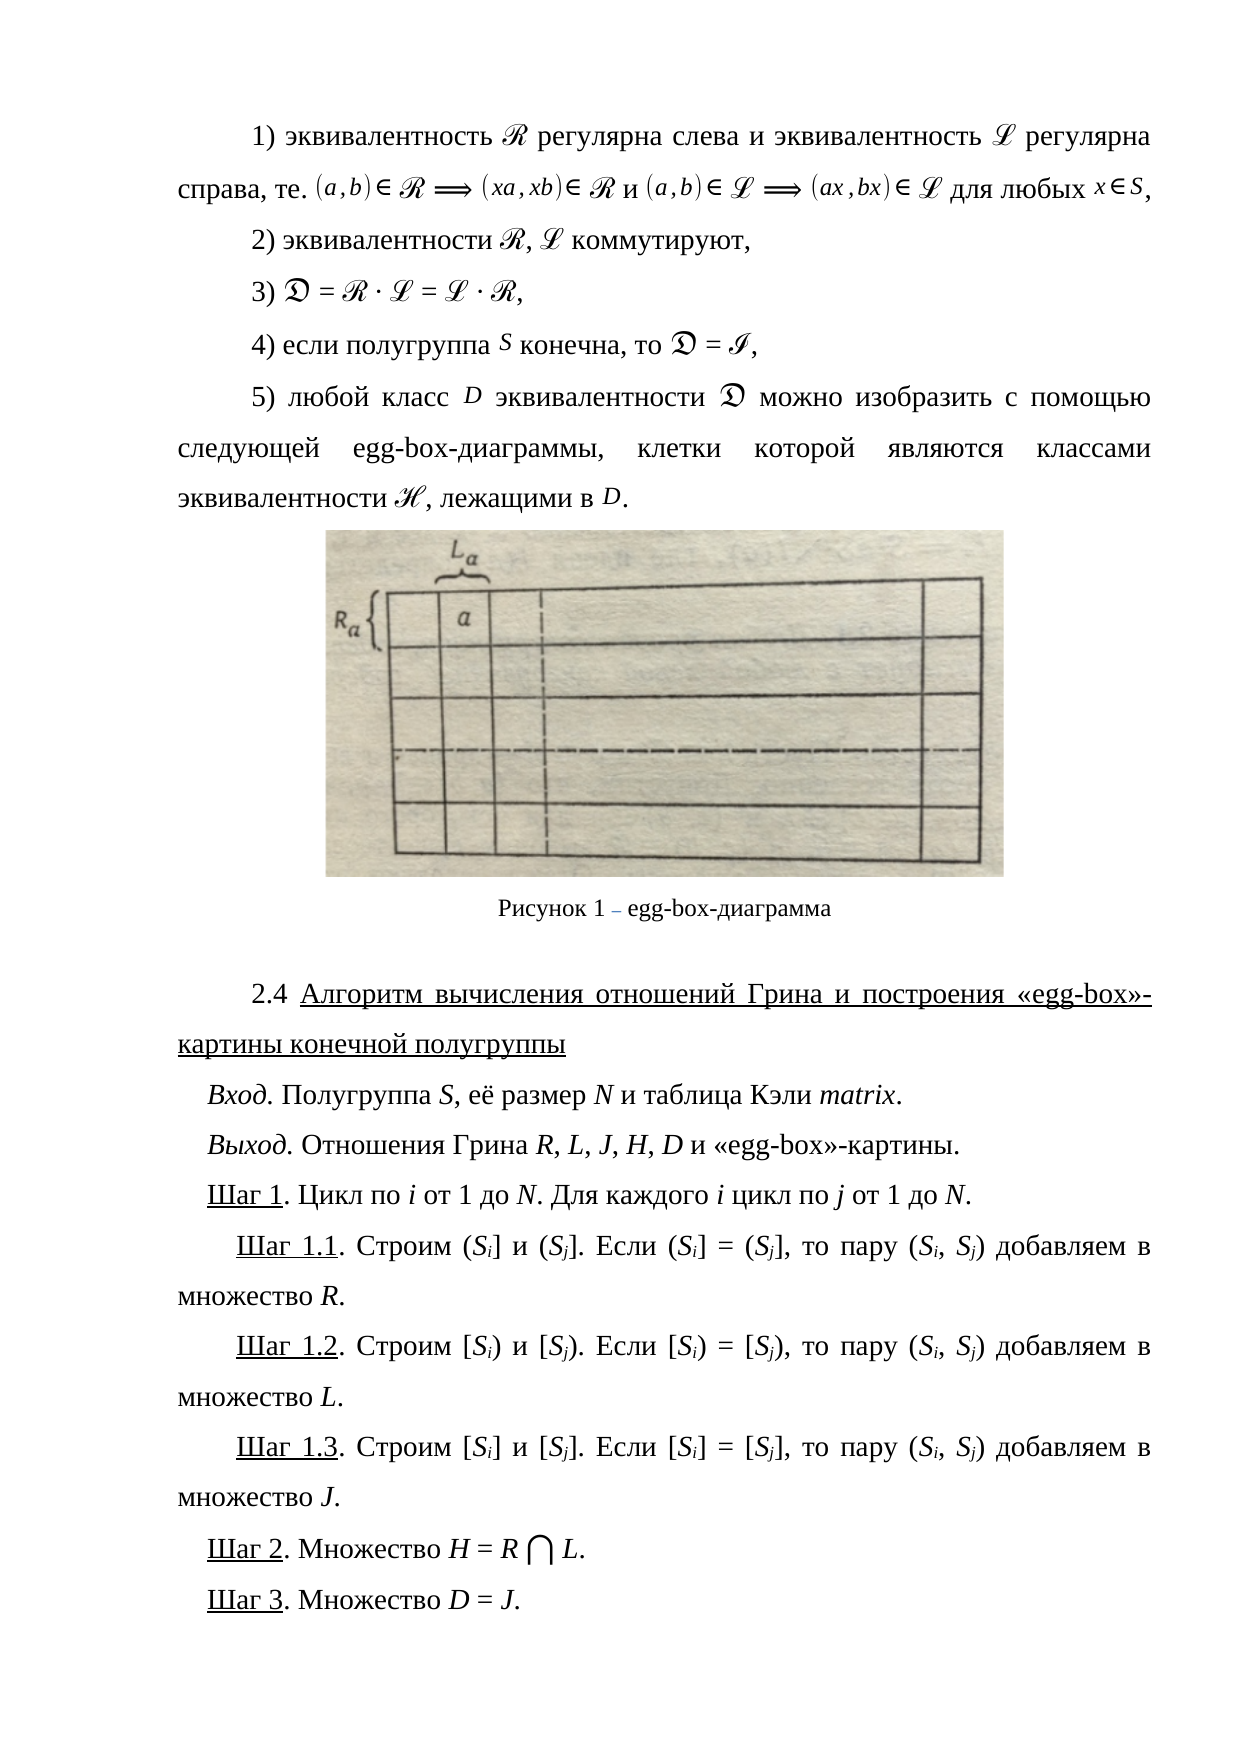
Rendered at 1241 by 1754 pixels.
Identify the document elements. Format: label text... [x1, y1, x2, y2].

text Шаг 1.2. Строим [Si) и [Sj). Если [Si) = [Sj), то пару (Si, Sj) добавляем в множество L. [177, 1328, 1152, 1412]
text Вход. Полугруппа S, её размер N и таблица Кэли matrix. [177, 1077, 1152, 1110]
text 4) если полугруппа конечна, то 𝔇 = ℐ, [177, 325, 1152, 360]
text Шаг 1.3. Строим [Si] и [Sj]. Если [Si] = [Sj], то пару (Si, Sj) добавляем в множество J. [177, 1429, 1152, 1513]
text 1) эквивалентность ℛ регулярна слева и эквивалентность ℒ регулярна справа, те. ℛ ⟹ ℛ и ℒ ⟹ ℒ для любых , [177, 118, 1152, 204]
text Шаг 1.1. Строим (Si] и (Sj]. Если (Si] = (Sj], то пару (Si, Sj) добавляем в множество R. [177, 1228, 1152, 1312]
text 2.4 Алгоритм вычисления отношений Грина и построения «egg-box»-картины конечной полугруппы [177, 976, 1152, 1060]
text 5) любой класс эквивалентности 𝔇 можно изобразить с помощью следующей egg-box-диаграммы, клетки которой являются классами эквивалентности ℋ, лежащими в . [177, 378, 1152, 514]
text Шаг 2. Множество H = R ⋂ L. [177, 1529, 1152, 1565]
text Выход. Отношения Грина R, L, J, H, D и «egg-box»-картины. [177, 1127, 1152, 1161]
picture [325, 530, 1004, 877]
text Шаг 3. Множество D = J. [177, 1582, 1152, 1616]
text Шаг 1. Цикл по i от 1 до N. Для каждого i цикл по j от 1 до N. [177, 1177, 1152, 1211]
text 3) 𝔇 = ℛ ∙ ℒ = ℒ ∙ ℛ, [177, 272, 1152, 307]
text 2) эквивалентности ℛ, ℒ коммутируют, [177, 222, 1152, 256]
text Рисунок 1 – egg-box-диаграмма [177, 893, 1152, 922]
